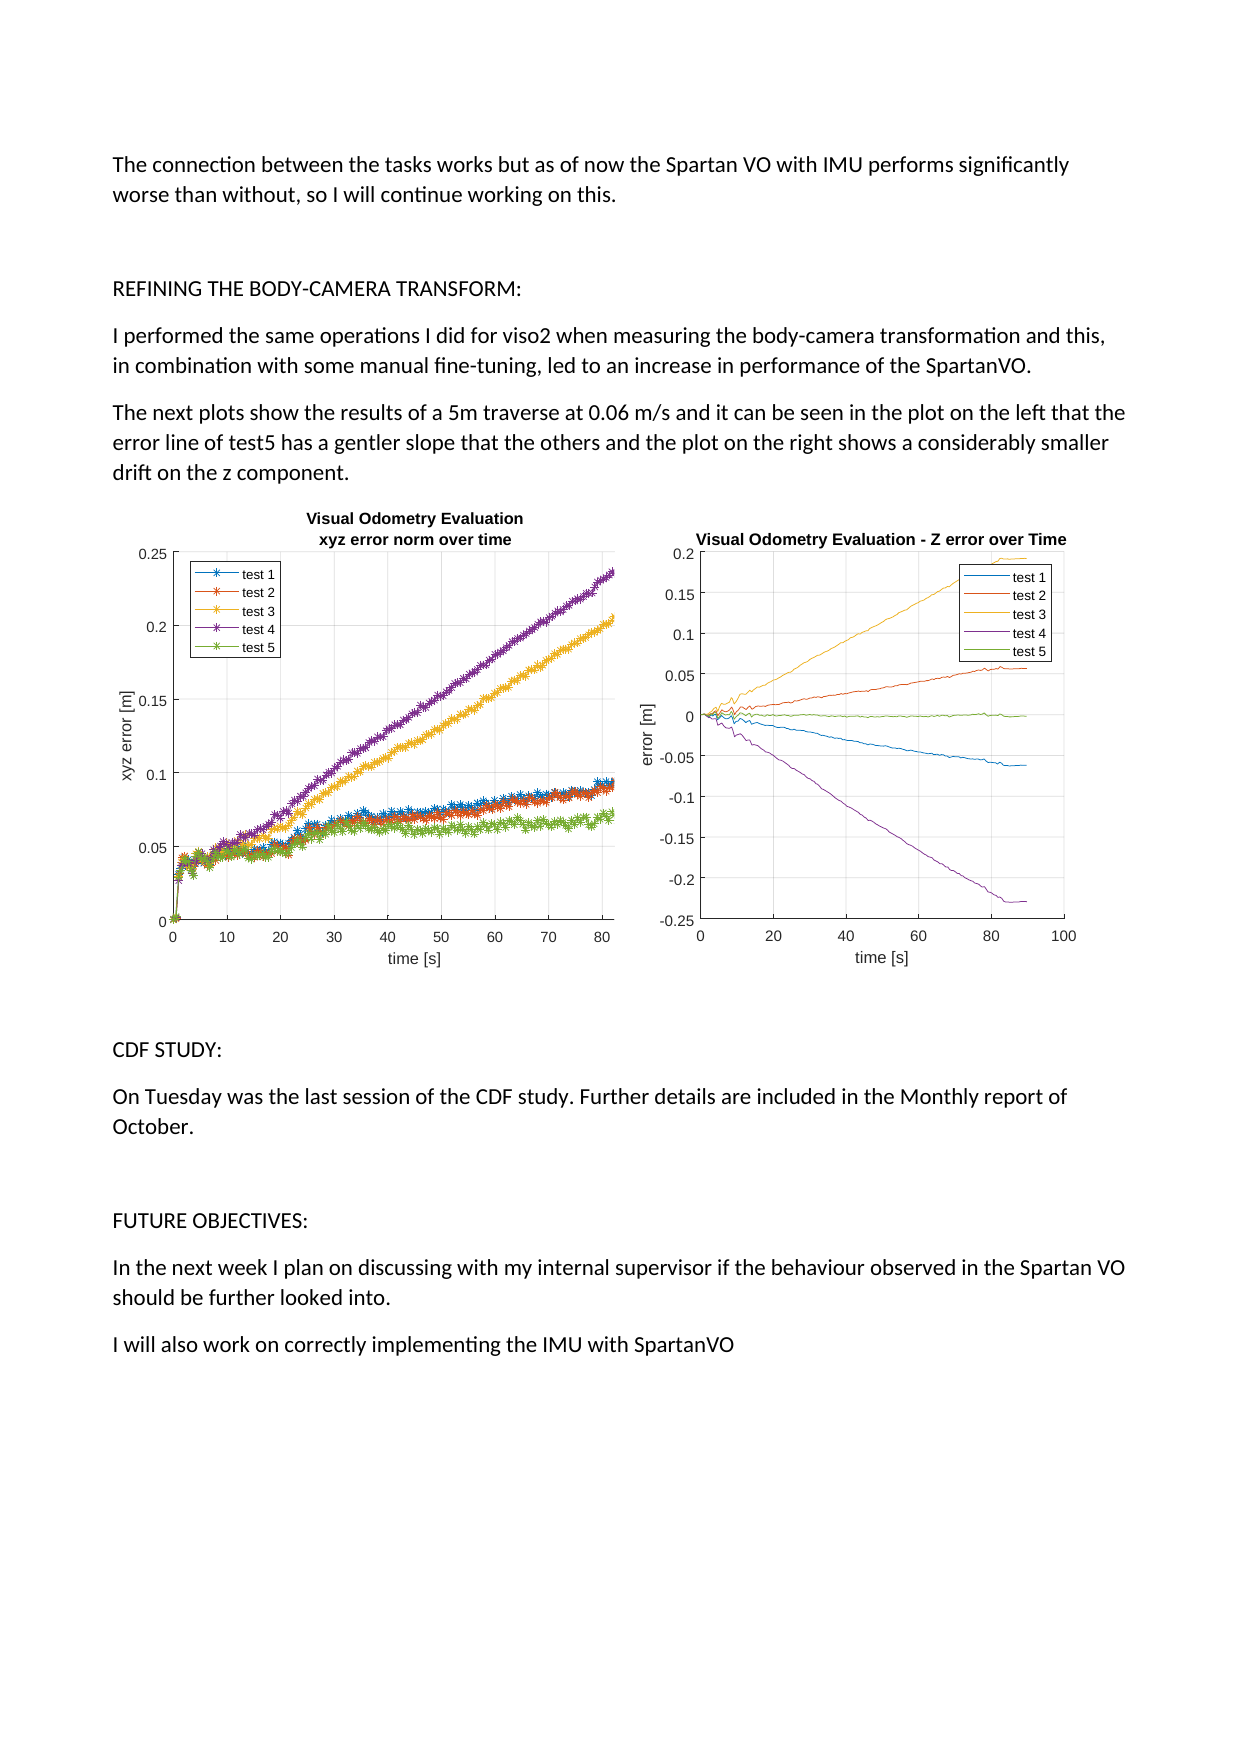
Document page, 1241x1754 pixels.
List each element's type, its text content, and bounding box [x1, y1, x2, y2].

text I will also work on correctly implementing the IMU with SpartanVO [112, 1330, 1128, 1358]
text CDF STUDY: [112, 1035, 1128, 1063]
text On Tuesday was the last session of the CDF study. Further details are included in the Monthly report of October. [112, 1082, 1128, 1141]
text REFINING THE BODY-CAMERA TRANSFORM: [112, 274, 1128, 302]
text FUTURE OBJECTIVES: [112, 1206, 1128, 1234]
text In the next week I plan on discussing with my internal supervisor if the behaviour observed in the Spartan VO should be further looked into. [112, 1253, 1128, 1311]
text I performed the same operations I did for viso2 when measuring the body-camera transformation and this, in combination with some manual fine-tuning, led to an increase in performance of the SpartanVO. [112, 321, 1128, 379]
text The connection between the tasks works but as of now the Spartan VO with IMU performs significantly worse than without, so I will continue working on this. [112, 150, 1128, 208]
text The next plots show the results of a 5m traverse at 0.06 m/s and it can be seen in the plot on the left that the error line of test5 has a gentler slope that the others and the plot on the right shows a considerably smaller drift on the z component. [112, 398, 1128, 486]
